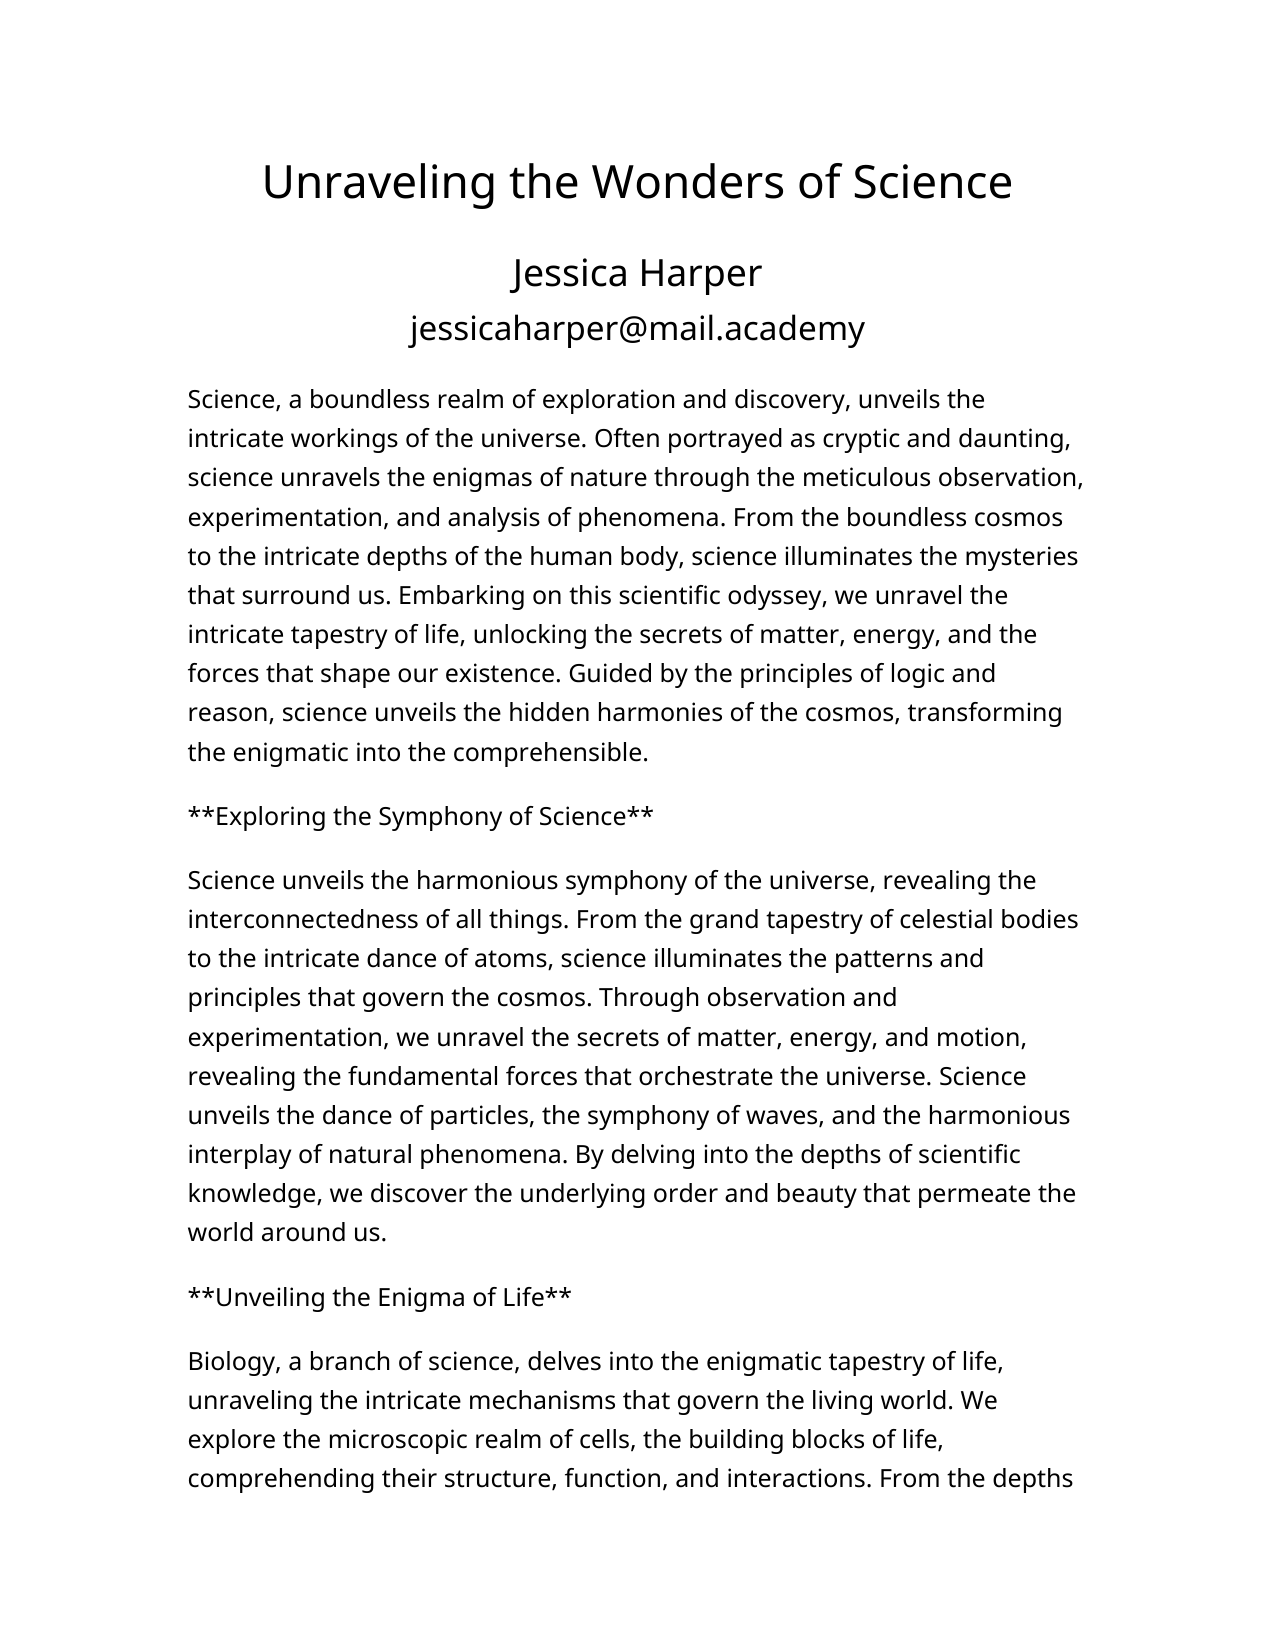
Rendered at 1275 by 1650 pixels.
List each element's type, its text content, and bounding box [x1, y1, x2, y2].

text Science unveils the harmonious symphony of the universe, revealing the interconnectedness of all things. From the grand tapestry of celestial bodies to the intricate dance of atoms, science illuminates the patterns and principles that govern the cosmos. Through observation and experimentation, we unravel the secrets of matter, energy, and motion, revealing the fundamental forces that orchestrate the universe. Science unveils the dance of particles, the symphony of waves, and the harmonious interplay of natural phenomena. By delving into the depths of scientific knowledge, we discover the underlying order and beauty that permeate the world around us. [187, 862, 1087, 1249]
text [187, 1343, 1087, 1495]
text **Exploring the Symphony of Science** [187, 798, 1087, 832]
text Science, a boundless realm of exploration and discovery, unveils the intricate workings of the universe. Often portrayed as cryptic and daunting, science unravels the enigmas of nature through the meticulous observation, experimentation, and analysis of phenomena. From the boundless cosmos to the intricate depths of the human body, science illuminates the mysteries that surround us. Embarking on this scientific odyssey, we unravel the intricate tapestry of life, unlocking the secrets of matter, energy, and the forces that shape our existence. Guided by the principles of logic and reason, science unveils the hidden harmonies of the cosmos, transforming the enigmatic into the comprehensible. [187, 382, 1087, 768]
text **Unveiling the Enigma of Life** [187, 1279, 1087, 1313]
text Jessica Harper jessicaharper@mail.academy [187, 247, 1087, 350]
text Unraveling the Wonders of Science [187, 150, 1087, 212]
